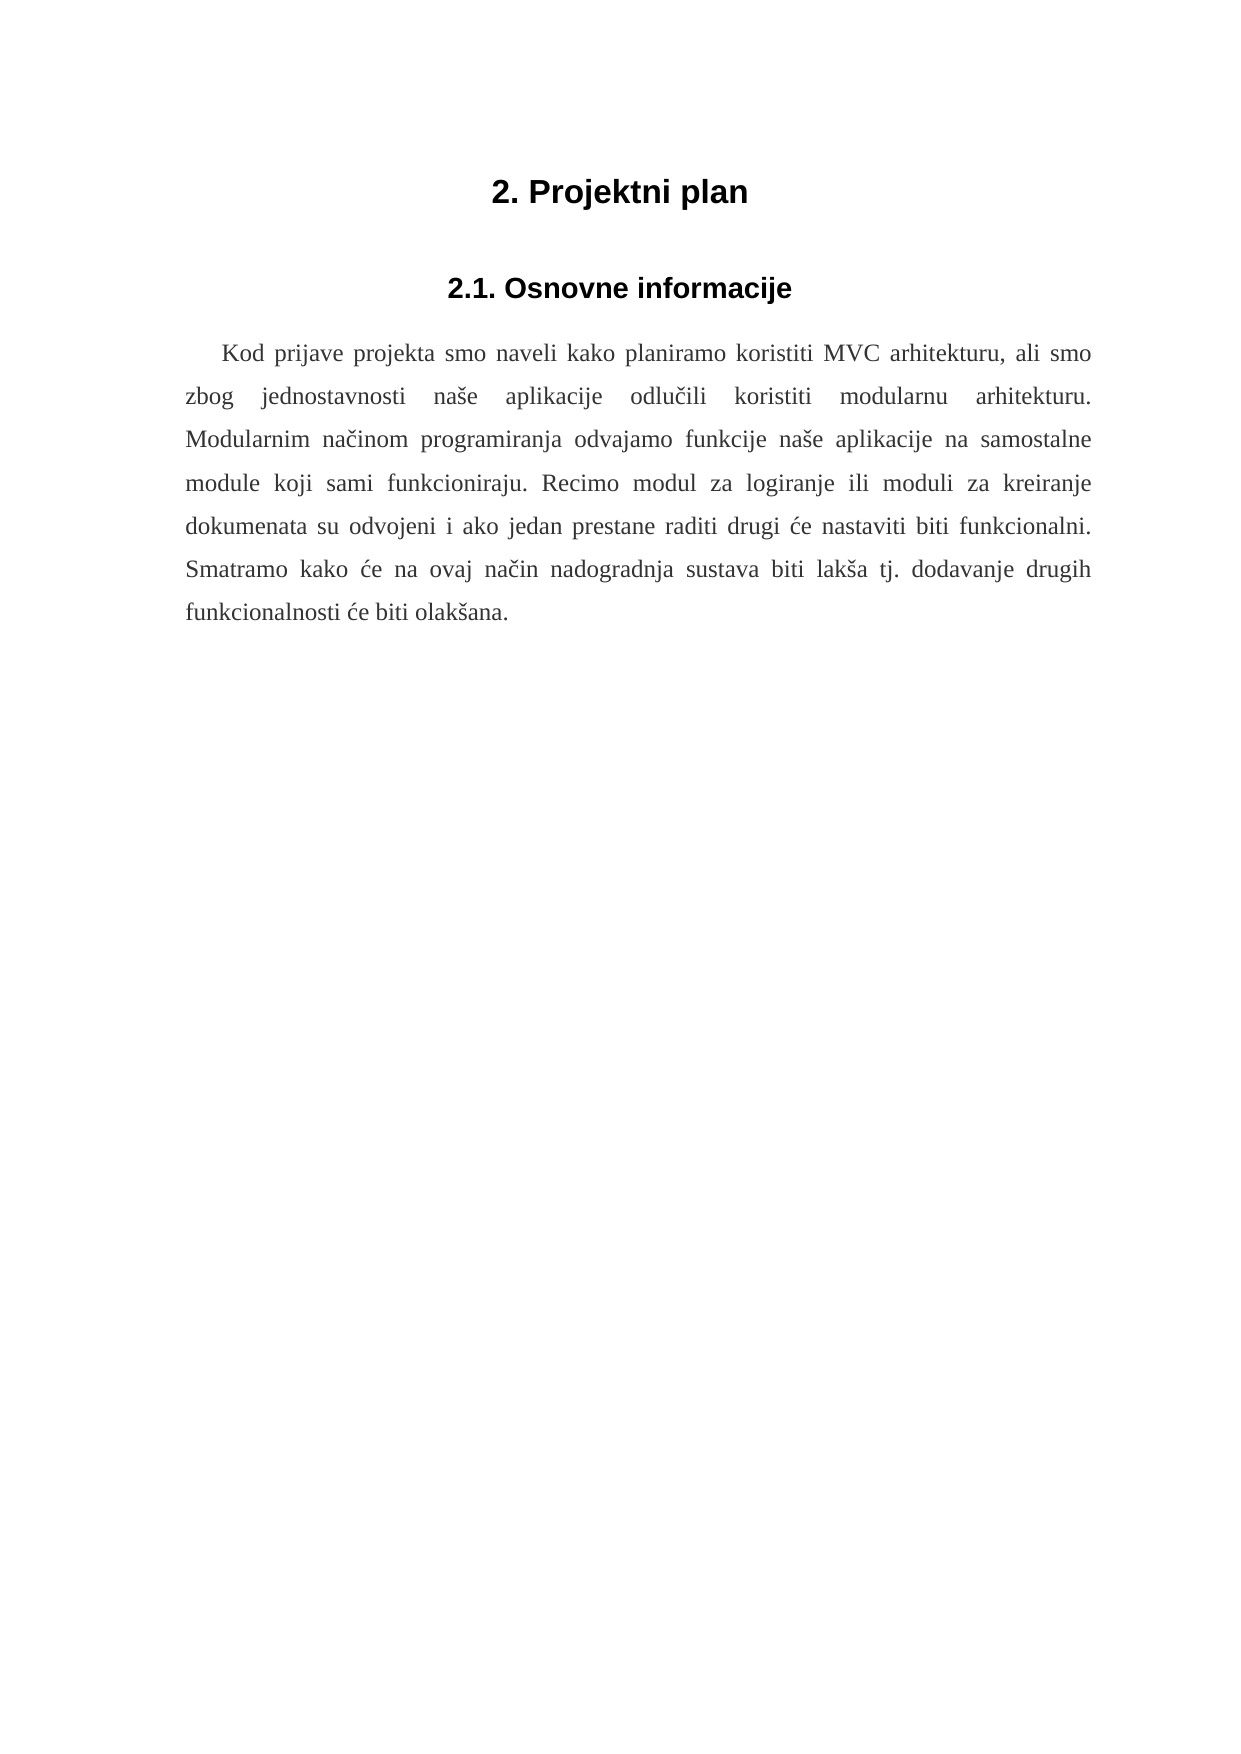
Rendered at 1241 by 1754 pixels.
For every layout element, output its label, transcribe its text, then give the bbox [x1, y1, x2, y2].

subtitle 2. Projektni plan [148, 173, 1093, 211]
subtitle 2.1. Osnovne informacije [148, 271, 1093, 304]
text Kod prijave projekta smo naveli kako planiramo koristiti MVC arhitekturu, ali smo zbog jednostavnosti naše aplikacije odlučili koristiti modularnu arhitekturu. Modularnim načinom programiranja odvajamo funkcije naše aplikacije na samostalne module koji sami funkcioniraju. Recimo modul za logiranje ili moduli za kreiranje dokumenata su odvojeni i ako jedan prestane raditi drugi će nastaviti biti funkcionalni. Smatramo kako će na ovaj način nadogradnja sustava biti lakša tj. dodavanje drugih funkcionalnosti će biti olakšana. [185, 338, 1093, 626]
